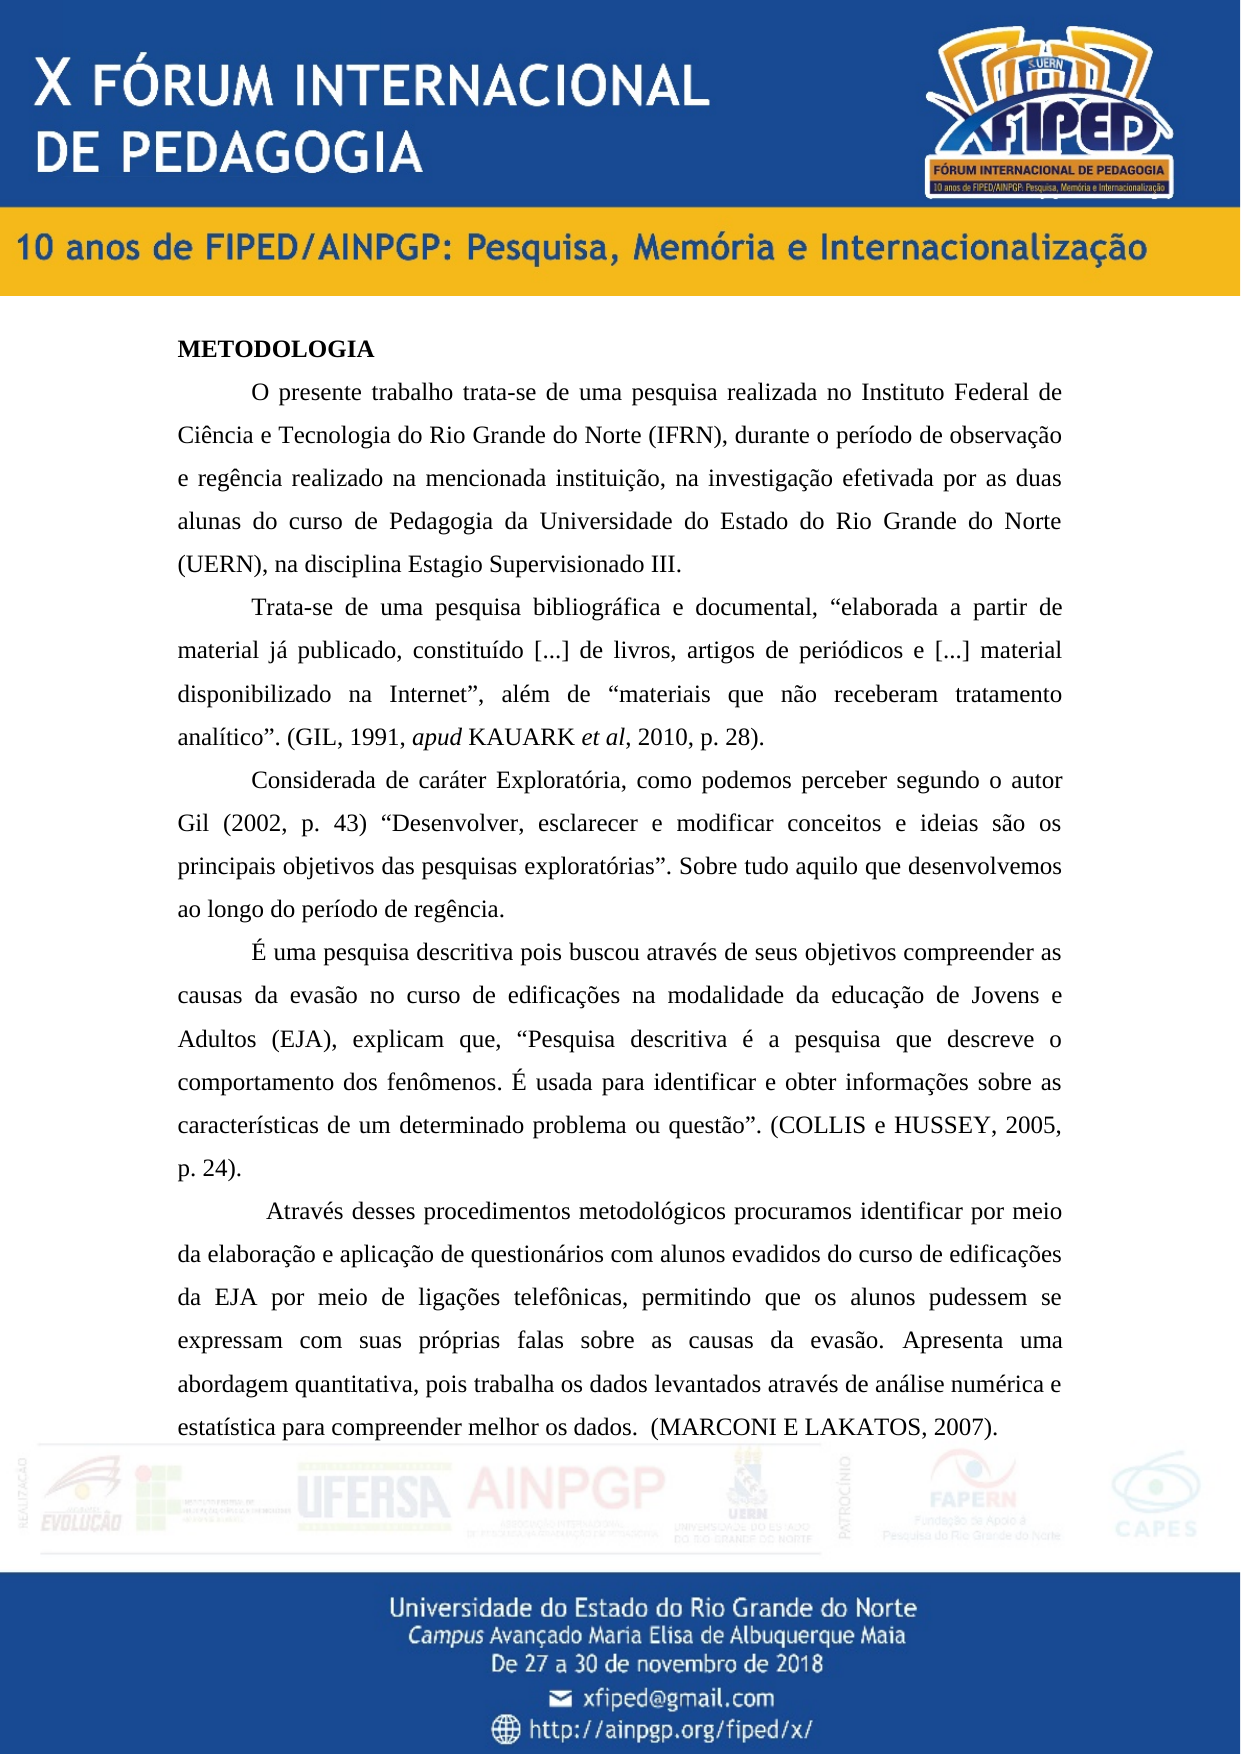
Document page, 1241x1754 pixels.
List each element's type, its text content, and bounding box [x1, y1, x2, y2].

text METODOLOGIA [177, 334, 1078, 362]
text É uma pesquisa descritiva pois buscou através de seus objetivos compreender as causas da evasão no curso de edificações na modalidade da educação de Jovens e Adultos (EJA), explicam que, “Pesquisa descritiva é a pesquisa que descreve o comportamento dos fenômenos. É usada para identificar e obter informações sobre as características de um determinado problema ou questão”. (COLLIS e HUSSEY, 2005, p. 24). [177, 937, 1063, 1182]
text O presente trabalho trata-se de uma pesquisa realizada no Instituto Federal de Ciência e Tecnologia do Rio Grande do Norte (IFRN), durante o período de observação e regência realizado na mencionada instituição, na investigação efetivada por as duas alunas do curso de Pedagogia da Universidade do Estado do Rio Grande do Norte (UERN), na disciplina Estagio Supervisionado III. [177, 377, 1063, 578]
text Trata-se de uma pesquisa bibliográfica e documental, “elaborada a partir de material já publicado, constituído [...] de livros, artigos de periódicos e [...] material disponibilizado na Internet”, além de “materiais que não receberam tratamento analítico”. (GIL, 1991, apud KAUARK et al, 2010, p. 28). [177, 592, 1063, 751]
picture [0, 1417, 1241, 1754]
text Considerada de caráter Exploratória, como podemos perceber segundo o autor Gil (2002, p. 43) “Desenvolver, esclarecer e modificar conceitos e ideias são os principais objetivos das pesquisas exploratórias”. Sobre tudo aquilo que desenvolvemos ao longo do período de regência. [177, 765, 1063, 923]
text Através desses procedimentos metodológicos procuramos identificar por meio da elaboração e aplicação de questionários com alunos evadidos do curso de edificações da EJA por meio de ligações telefônicas, permitindo que os alunos pudessem se expressam com suas próprias falas sobre as causas da evasão. Apresenta uma abordagem quantitativa, pois trabalha os dados levantados através de análise numérica e estatística para compreender melhor os dados. (MARCONI E LAKATOS, 2007). [177, 1196, 1063, 1441]
picture [0, 0, 1241, 296]
